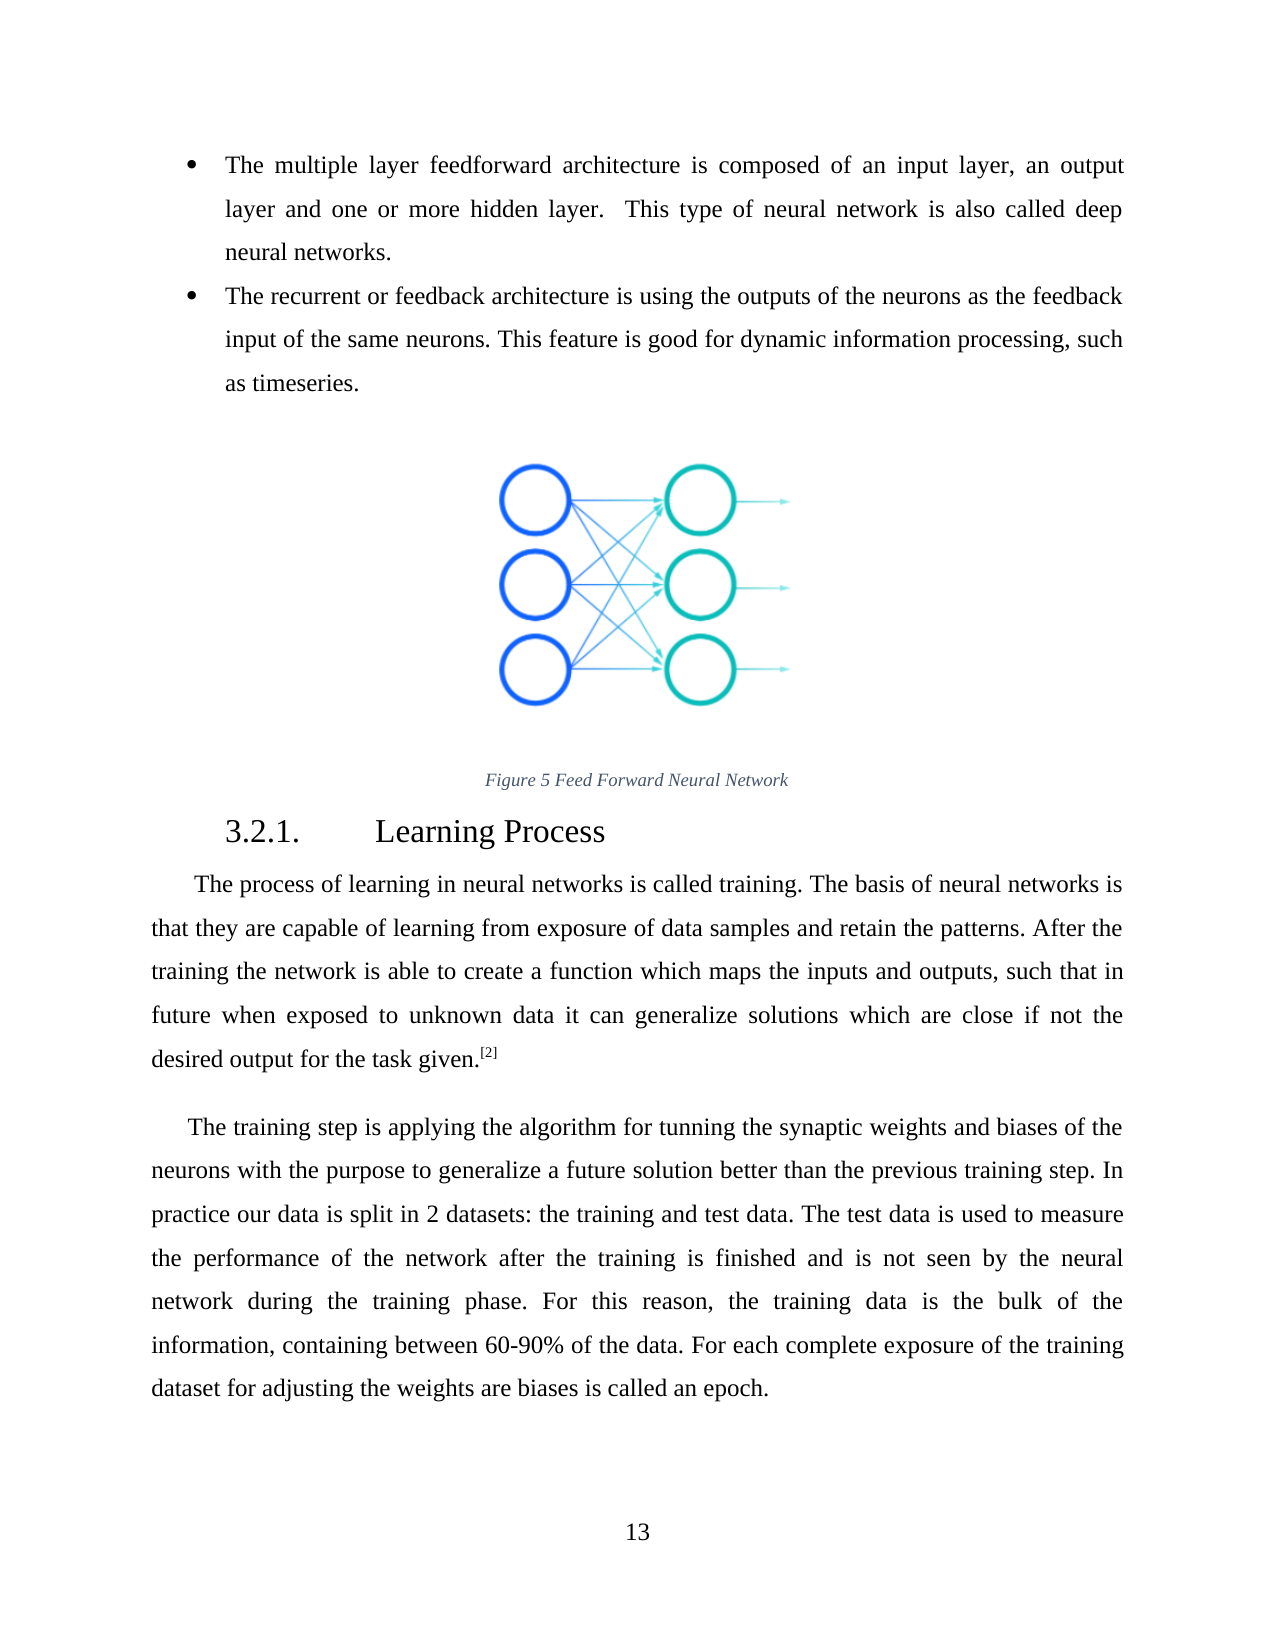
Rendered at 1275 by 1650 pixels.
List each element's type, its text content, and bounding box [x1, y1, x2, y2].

subtitle Learning Process [225, 811, 1125, 849]
text The process of learning in neural networks is called training. The basis of neural networks is that they are capable of learning from exposure of data samples and retain the patterns. After the training the network is able to create a function which maps the inputs and outputs, such that in future when exposed to unknown data it can generalize solutions which are close if not the desired output for the task given.[2] [151, 869, 1125, 1072]
list The multiple layer feedforward architecture is composed of an input layer, an output layer and one or more hidden layer. This type of neural network is also called deep neural networks. [187, 150, 1125, 266]
text Figure 5 Feed Forward Neural Network [150, 768, 1125, 790]
list The recurrent or feedback architecture is using the outputs of the neurons as the feedback input of the same neurons. This feature is good for dynamic information processing, such as timeseries. [187, 281, 1125, 397]
text The training step is applying the algorithm for tunning the synaptic weights and biases of the neurons with the purpose to generalize a future solution better than the previous training step. In practice our data is split in 2 datasets: the training and test data. The test data is used to measure the performance of the network after the training is finished and is not seen by the neural network during the training phase. For this reason, the training data is the bulk of the information, containing between 60-90% of the data. For each complete exposure of the training dataset for adjusting the weights are biases is called an epoch. [151, 1112, 1125, 1402]
picture [461, 436, 851, 730]
